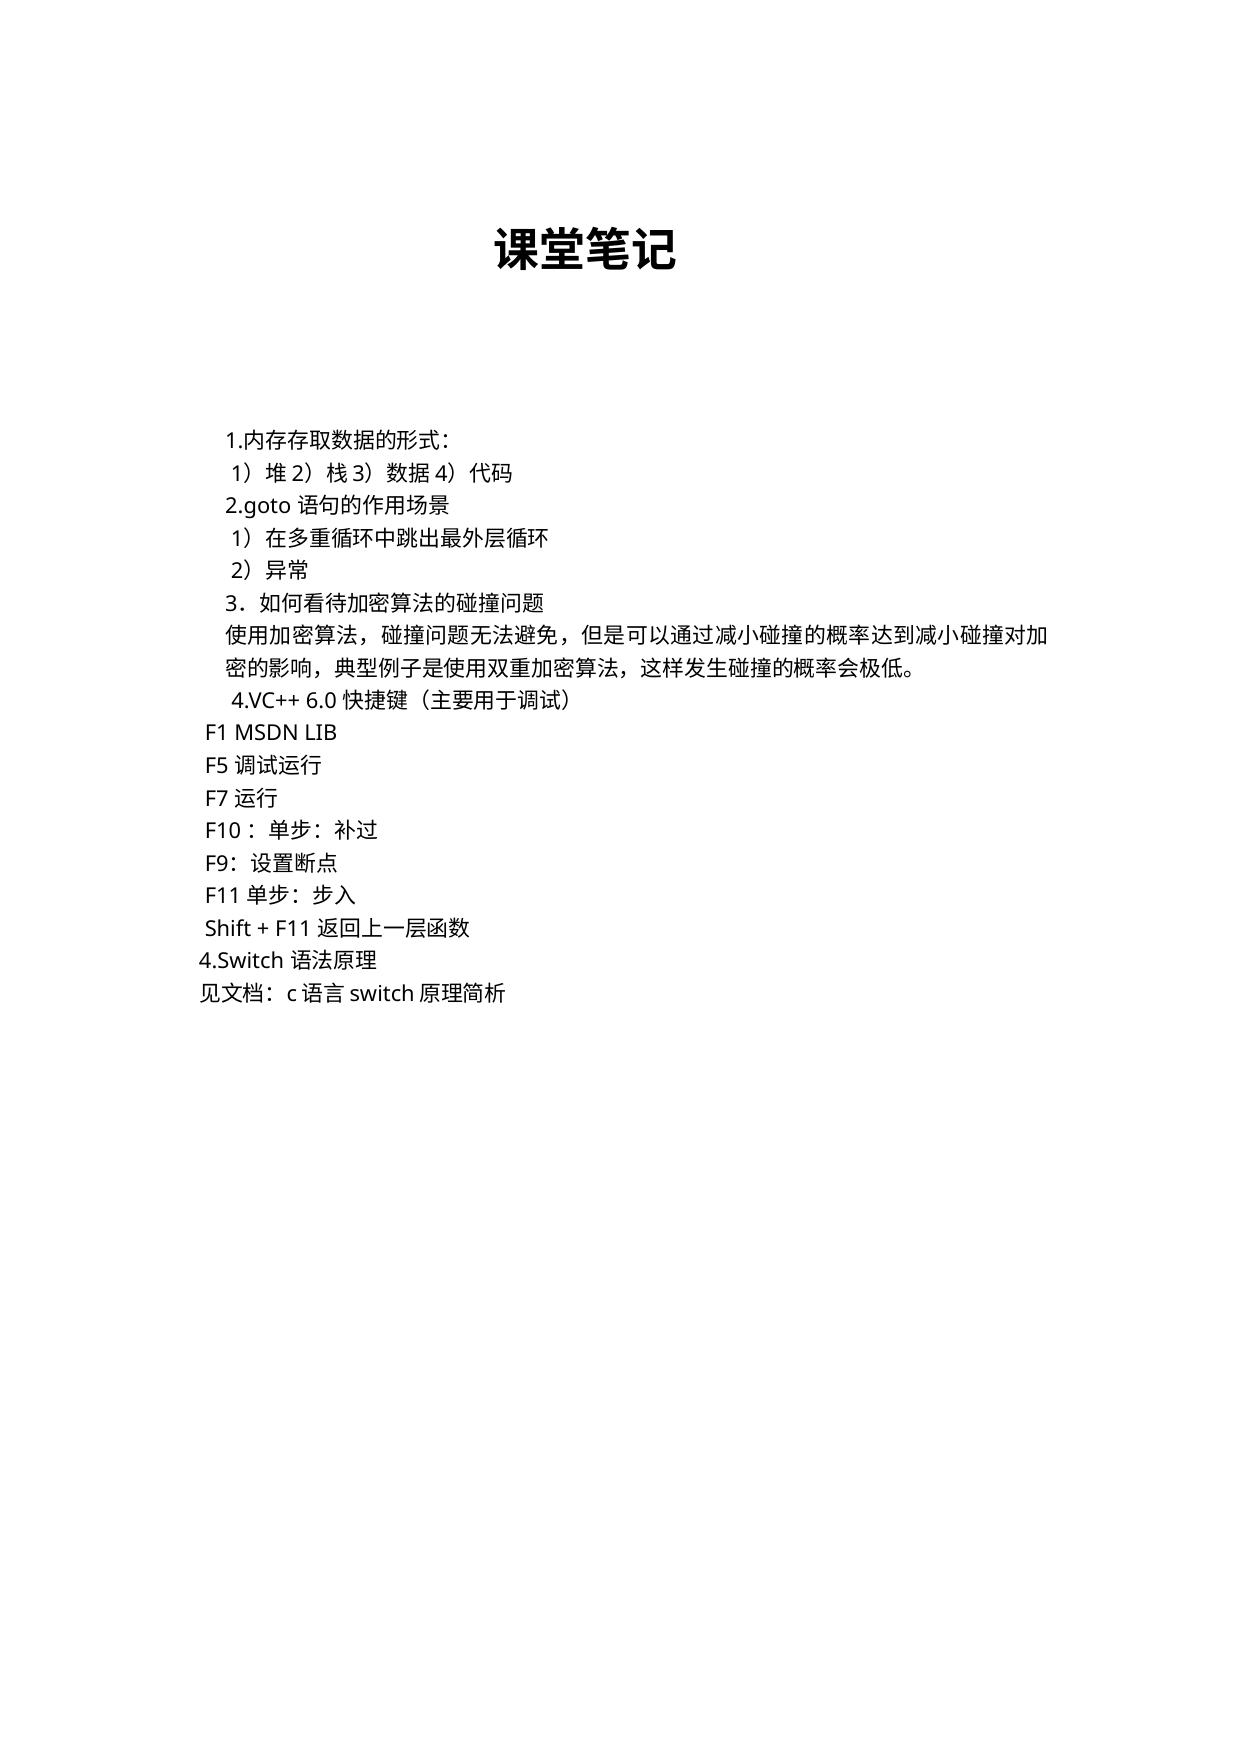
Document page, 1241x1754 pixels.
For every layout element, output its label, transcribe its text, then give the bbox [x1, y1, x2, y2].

text 见文档：c语言switch原理简析 [187, 976, 1053, 1008]
text F1 MSDN LIB [187, 716, 1053, 748]
text F5 调试运行 [187, 748, 1053, 781]
text F7 运行 [187, 781, 1053, 813]
text F10 ：单步：补过 [187, 813, 1053, 846]
list 2.goto 语句的作用场景 [225, 488, 1053, 521]
list 3．如何看待加密算法的碰撞问题 [225, 586, 1053, 618]
text F11 单步：步入 [187, 878, 1053, 911]
list 1）堆2）栈3）数据 4）代码 [225, 456, 1053, 488]
text 4.Switch 语法原理 [187, 943, 1053, 976]
list 1）在多重循环中跳出最外层循环 [225, 521, 1053, 553]
text 4.VC++ 6.0 快捷键（主要用于调试） [187, 683, 1053, 716]
text F9：设置断点 [187, 846, 1053, 878]
list 使用加密算法，碰撞问题无法避免，但是可以通过减小碰撞的概率达到减小碰撞对加密的影响，典型例子是使用双重加密算法，这样发生碰撞的概率会极低。 [225, 618, 1053, 683]
subtitle 课堂笔记 [187, 197, 1053, 295]
list 2）异常 [225, 553, 1053, 586]
text Shift + F11 返回上一层函数 [187, 911, 1053, 943]
list 1.内存存取数据的形式： [225, 423, 1053, 456]
